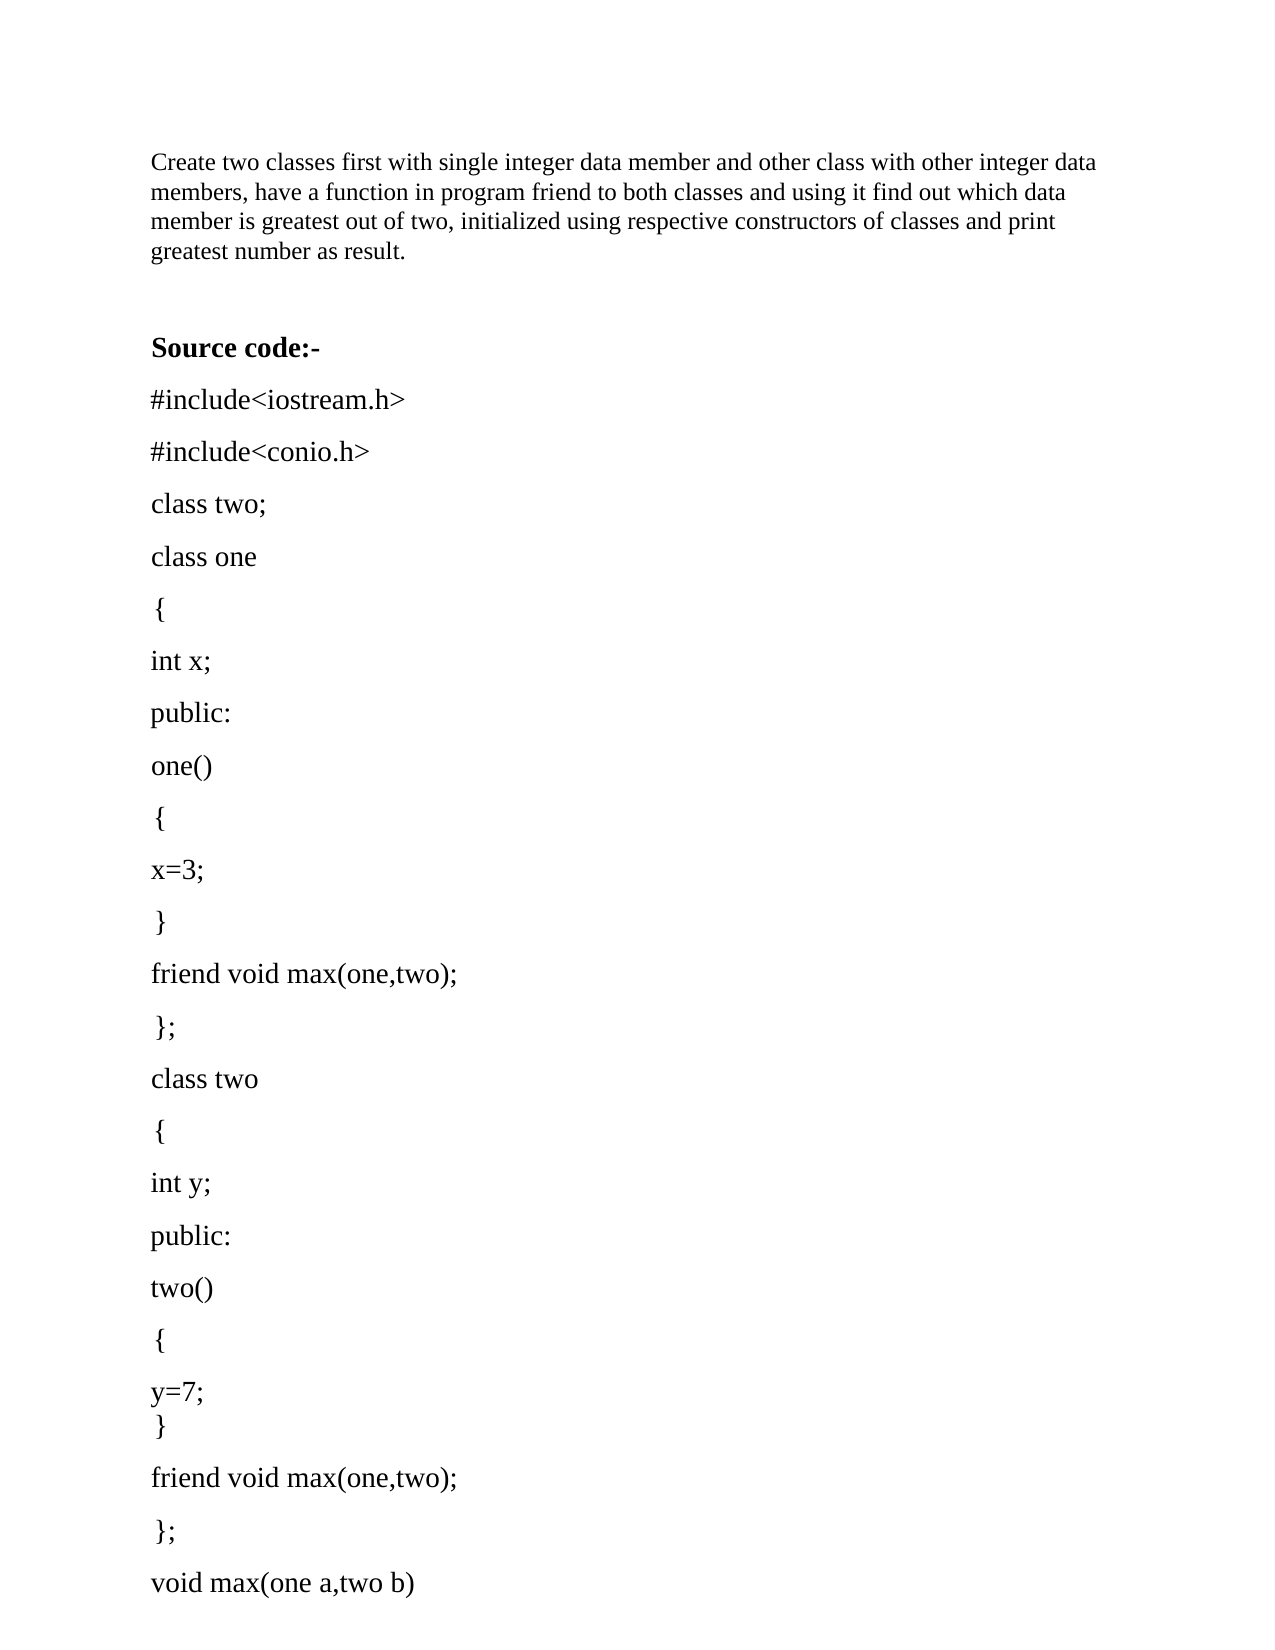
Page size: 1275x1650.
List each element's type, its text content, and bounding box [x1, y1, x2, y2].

text friend void max(one,two); [151, 957, 1183, 990]
text }; [154, 1009, 1183, 1042]
text #include<iostream.h> [150, 382, 1183, 416]
text { [153, 800, 1183, 833]
text x=3; [151, 852, 1183, 886]
text Create two classes first with single integer data member and other class with other integer data members, have a function in program friend to both classes and using it find out which data member is greatest out of two, initialized using respective constructors of classes and print greatest number as result. [150, 147, 1109, 264]
text friend void max(one,two); [151, 1460, 1183, 1494]
text Source code:- [151, 331, 1183, 364]
text class two [151, 1061, 1183, 1095]
text { [153, 591, 1183, 624]
text public: [150, 696, 1183, 729]
text { [153, 1322, 1183, 1356]
text class two; [151, 487, 1183, 520]
text } [154, 1408, 1183, 1442]
text } [154, 904, 1183, 938]
text }; [154, 1513, 1183, 1546]
text int y; [150, 1166, 1183, 1199]
text y=7; [150, 1374, 1183, 1408]
text class one [151, 539, 1183, 572]
text two() [150, 1270, 1183, 1304]
text void max(one a,two b) [151, 1565, 1183, 1598]
text public: [150, 1218, 1183, 1252]
text int x; [150, 643, 1183, 677]
text #include<conio.h> [150, 434, 1183, 468]
text one() [151, 748, 1183, 781]
text { [153, 1113, 1183, 1147]
